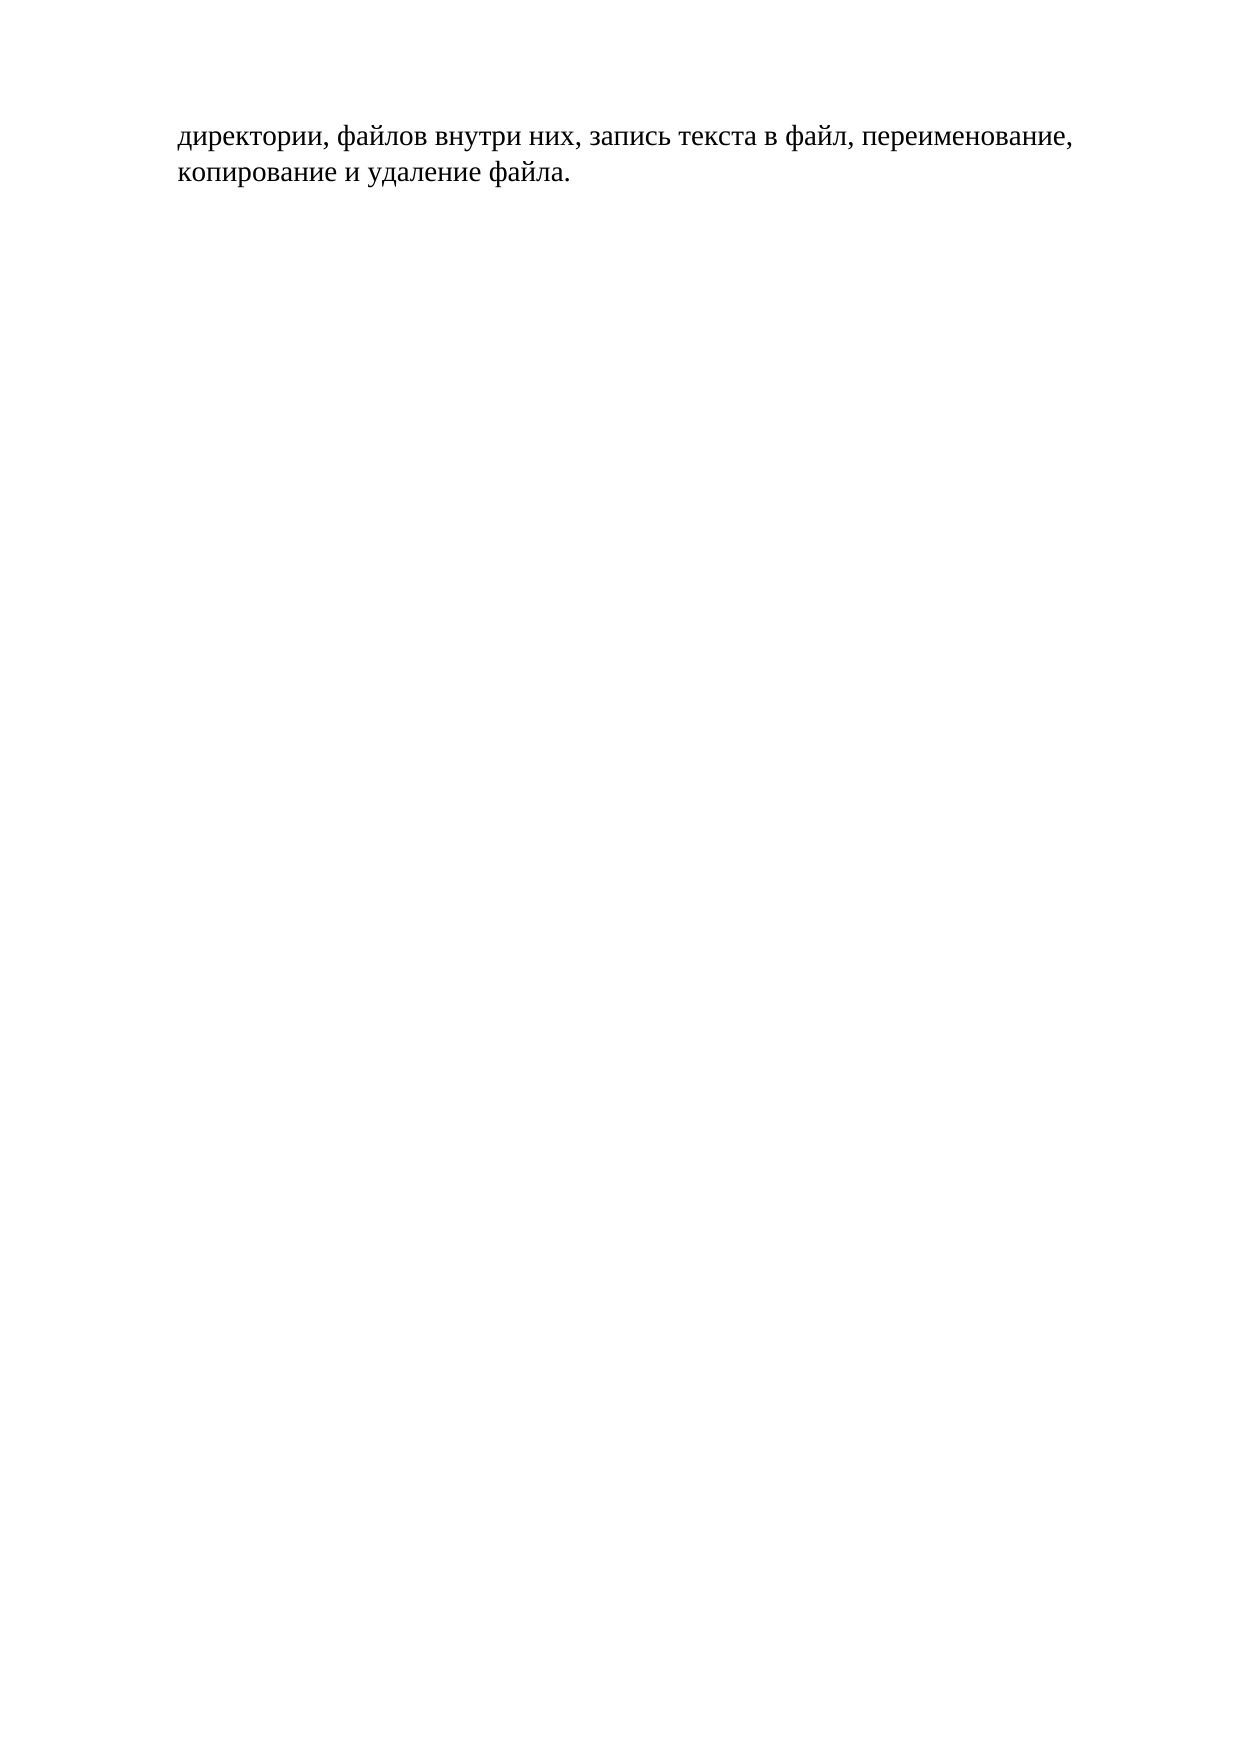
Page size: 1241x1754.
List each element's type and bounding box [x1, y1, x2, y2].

text [177, 118, 1152, 188]
